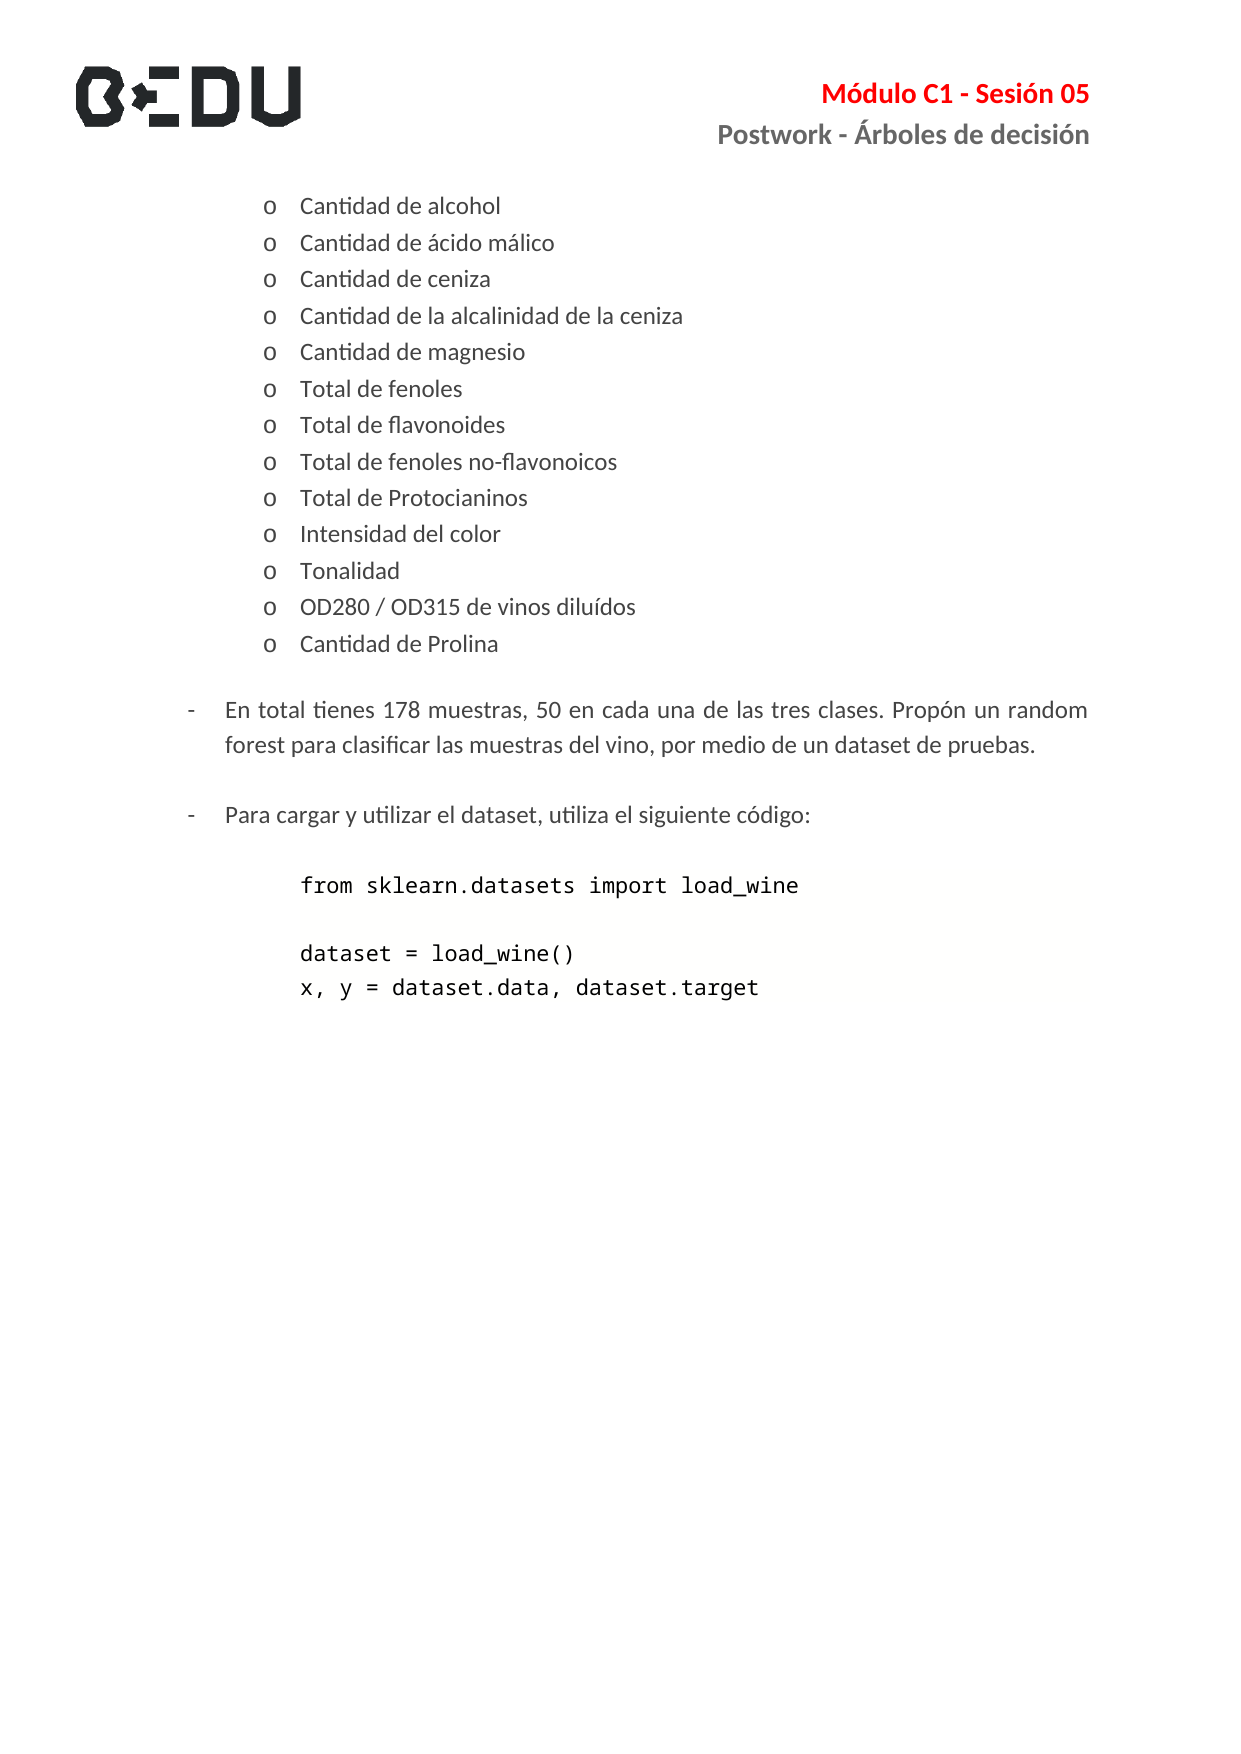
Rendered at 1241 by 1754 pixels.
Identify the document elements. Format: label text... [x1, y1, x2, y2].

list Cantidad de alcohol [262, 190, 1090, 222]
text from sklearn.datasets import load_wine [300, 869, 1090, 899]
list Total de fenoles [262, 373, 1090, 404]
list Cantidad de ceniza [262, 263, 1090, 295]
list Total de Protocianinos [262, 482, 1090, 514]
picture [73, 61, 303, 132]
list Cantidad de Prolina [262, 628, 1090, 660]
list OD280 / OD315 de vinos diluídos [262, 591, 1090, 623]
text x, y = dataset.data, dataset.target [300, 972, 1090, 1002]
list En total tienes 178 muestras, 50 en cada una de las tres clases. Propón un random forest para clasificar las muestras del vino, por medio de un dataset de pruebas. [187, 694, 1090, 760]
list Para cargar y utilizar el dataset, utiliza el siguiente código: [187, 799, 1090, 830]
list Total de fenoles no-flavonoicos [262, 446, 1090, 477]
list Total de flavonoides [262, 409, 1090, 441]
text dataset = load_wine() [300, 938, 1090, 968]
list Cantidad de ácido málico [262, 227, 1090, 259]
list Cantidad de la alcalinidad de la ceniza [262, 300, 1090, 332]
list Intensidad del color [262, 518, 1090, 550]
list Tonalidad [262, 555, 1090, 587]
list Cantidad de magnesio [262, 336, 1090, 368]
